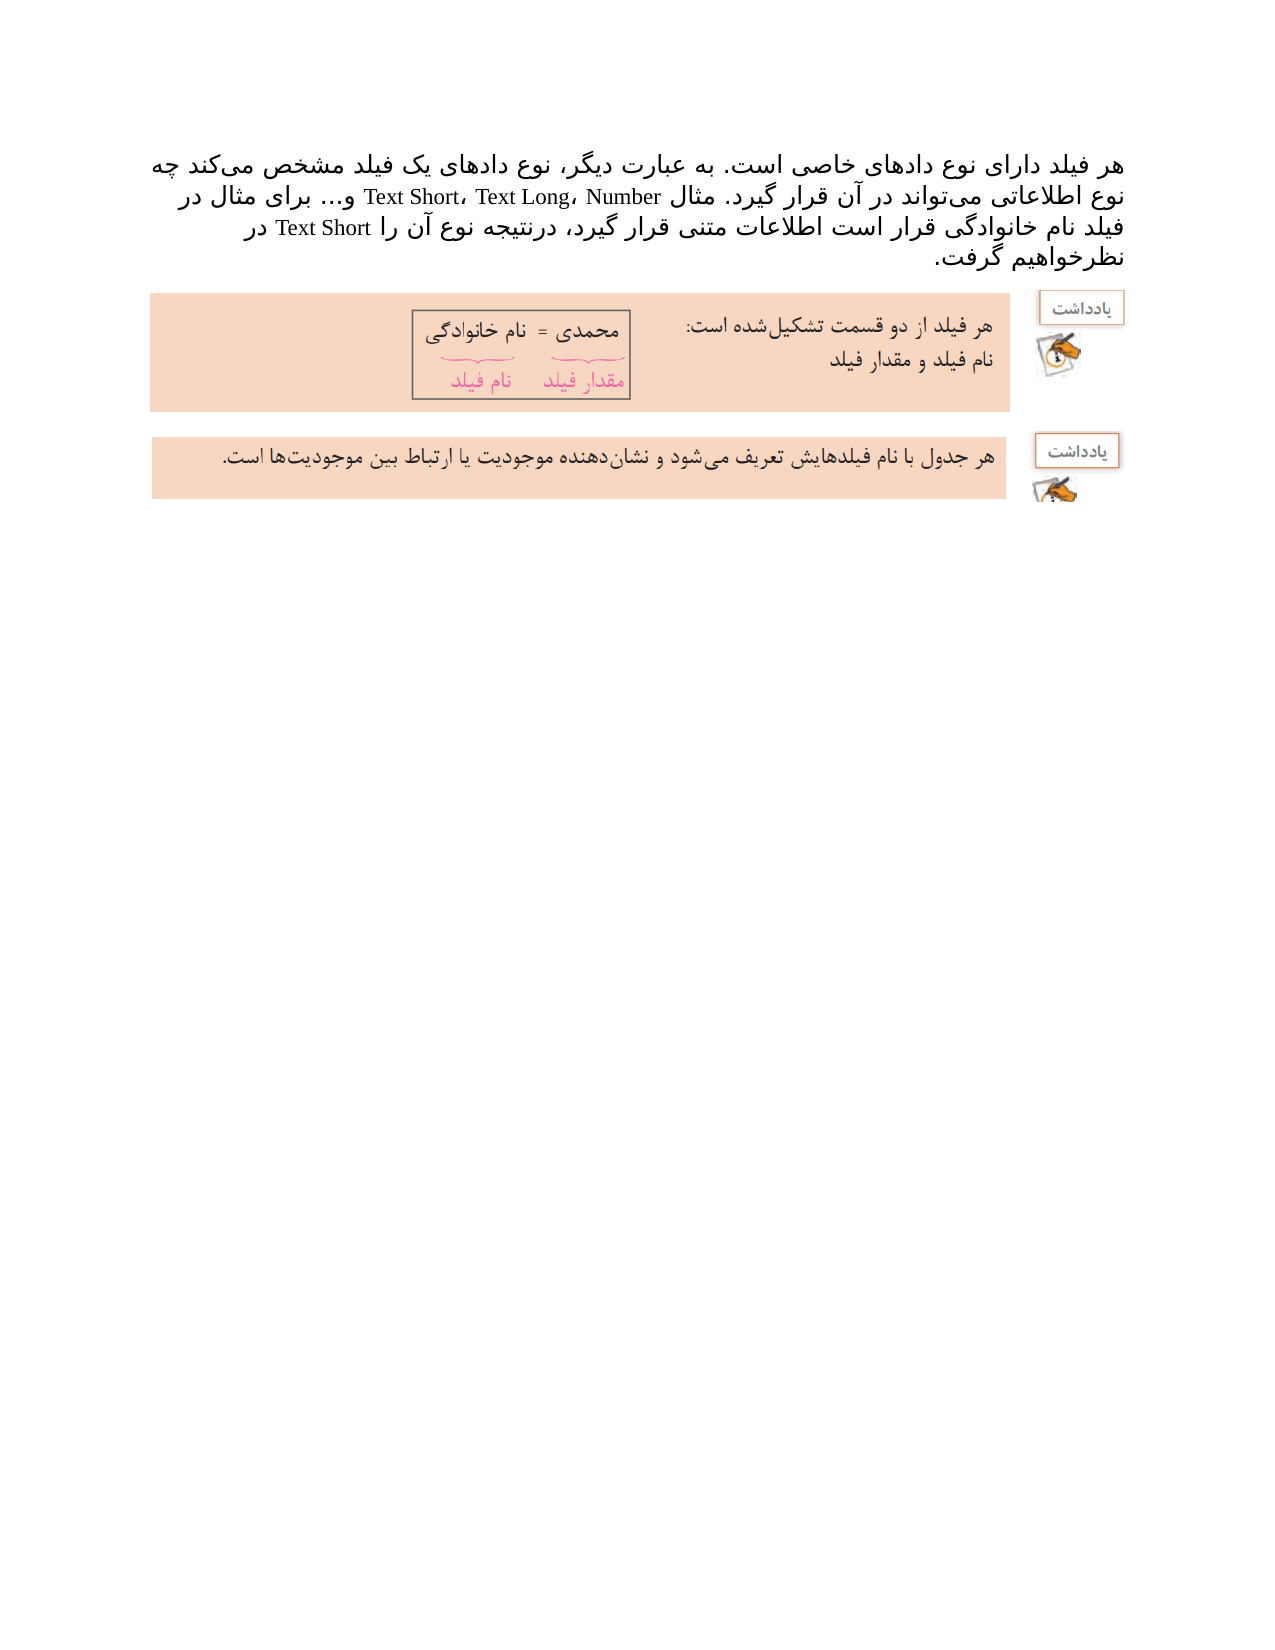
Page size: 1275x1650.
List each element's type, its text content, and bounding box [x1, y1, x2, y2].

picture [150, 431, 1125, 502]
picture [150, 290, 1125, 413]
text هر فیلد دارای نوع دادهای خاصی است. به عبارت دیگر، نوع دادهای یک فیلد مشخص می‌کند چه نوع اطلاعاتی می‌تواند در آن قرار گیرد. مثال Text Short، Text Long، Number و... برای مثال در فیلد نام خانوادگی قرار است اطلاعات متنی قرار گیرد، درنتیجه نوع آن را Text Short در نظرخواهیم گرفت. [150, 150, 1125, 272]
